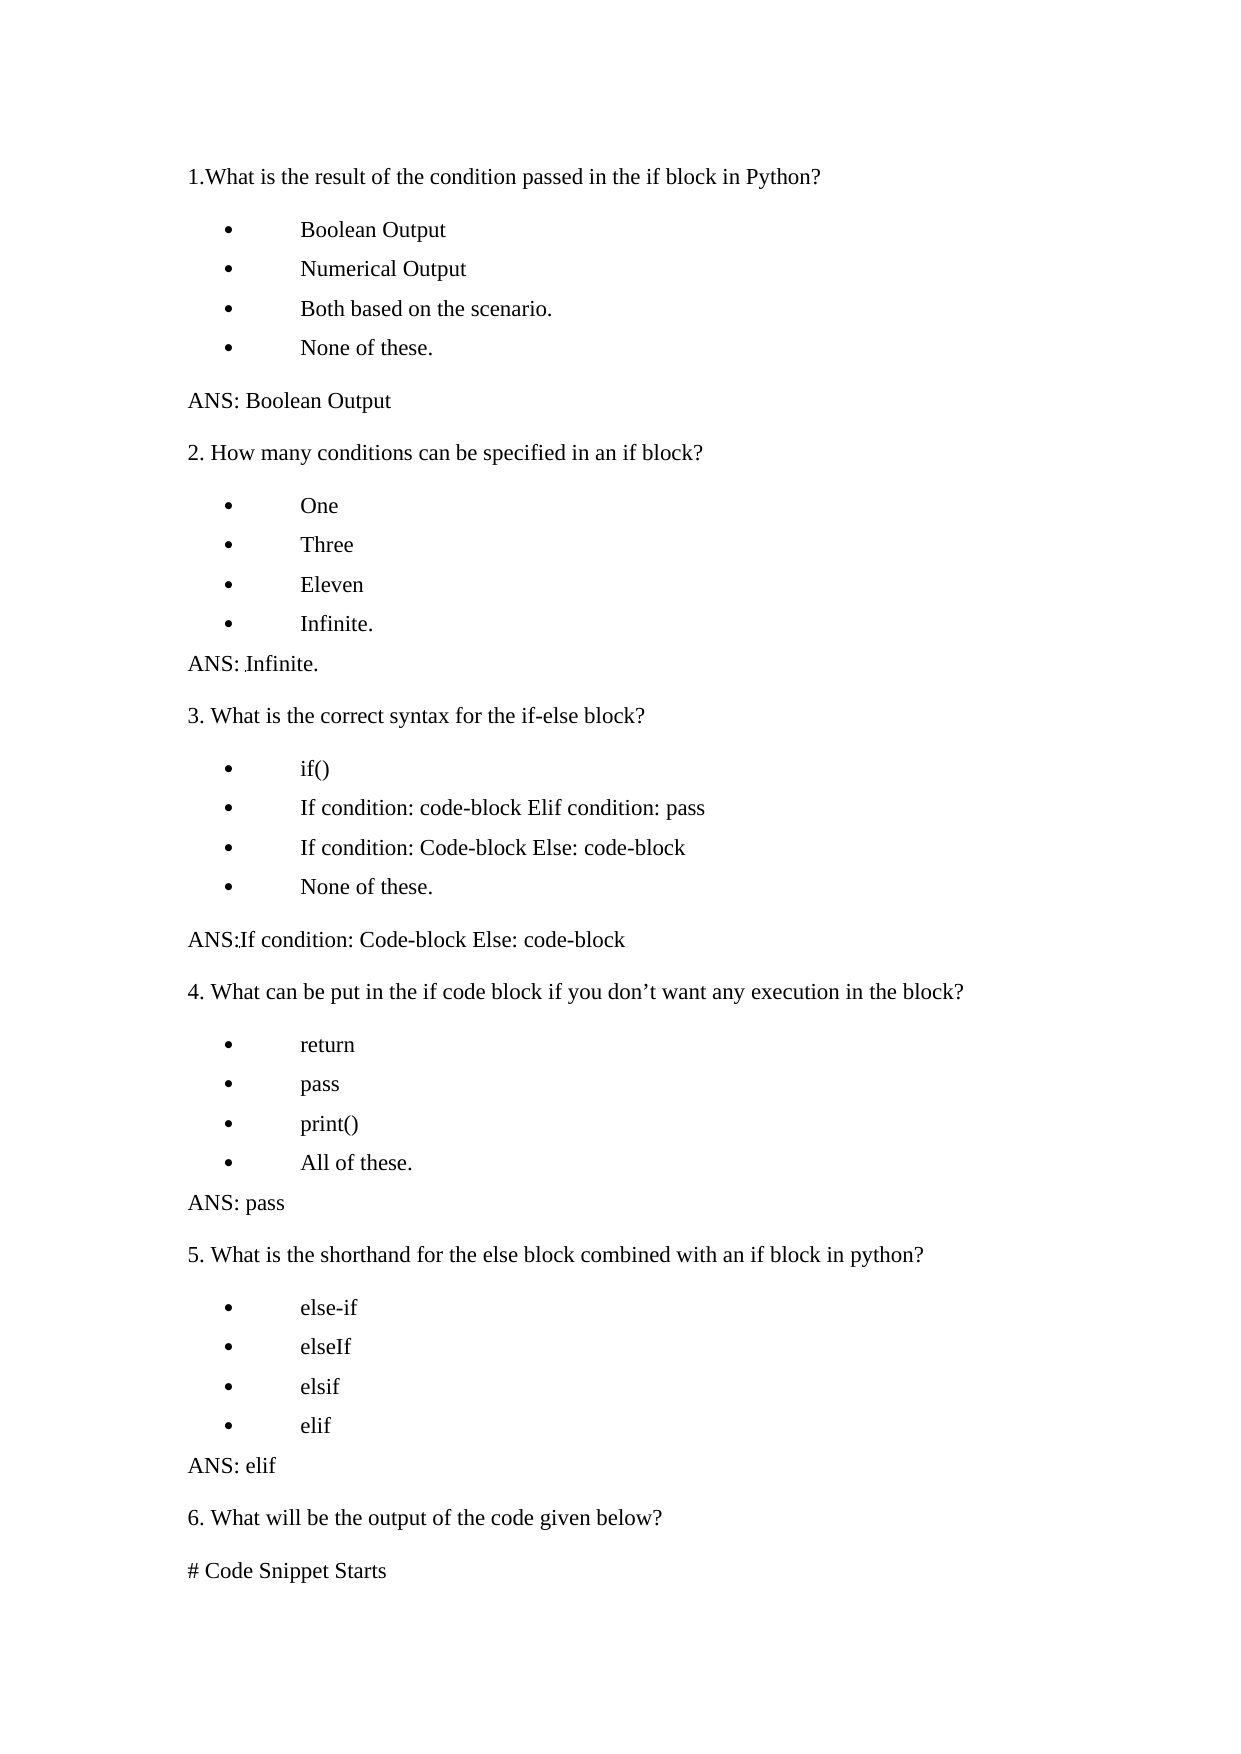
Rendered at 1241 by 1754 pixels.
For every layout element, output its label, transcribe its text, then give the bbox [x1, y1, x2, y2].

list Numerical Output [225, 255, 1053, 281]
list One [225, 492, 1053, 518]
list What is the shorthand for the else block combined with an if block in python? [187, 1241, 1053, 1268]
text # Code Snippet Starts [187, 1557, 1053, 1583]
list print() [225, 1110, 1053, 1136]
list Boolean Output [225, 216, 1053, 242]
list If condition: Code-block Else: code-block [225, 834, 1053, 860]
list elseIf [225, 1333, 1053, 1360]
list ANS: Boolean Output [187, 387, 1053, 413]
list None of these. [225, 334, 1053, 360]
text ANS: Infinite. [187, 650, 1053, 676]
list What can be put in the if code block if you don’t want any execution in the block? [187, 978, 1053, 1005]
list ANS:If condition: Code-block Else: code-block [187, 926, 1053, 952]
list None of these. [225, 873, 1053, 899]
list Eleven [225, 571, 1053, 597]
list if() [225, 755, 1053, 781]
list What is the correct syntax for the if-else block? [187, 702, 1053, 728]
text ANS: pass [187, 1189, 1053, 1215]
list What will be the output of the code given below? [187, 1504, 1053, 1531]
list return [225, 1031, 1053, 1057]
list pass [225, 1070, 1053, 1097]
list How many conditions can be specified in an if block? [187, 439, 1053, 466]
list If condition: code-block Elif condition: pass [225, 794, 1053, 821]
text ANS: elif [187, 1452, 1053, 1478]
list elif [225, 1412, 1053, 1439]
list else-if [225, 1294, 1053, 1320]
text 1.What is the result of the condition passed in the if block in Python? [187, 163, 1053, 189]
list All of these. [225, 1149, 1053, 1176]
list Both based on the scenario. [225, 294, 1053, 321]
list Three [225, 531, 1053, 558]
list elsif [225, 1373, 1053, 1399]
list Infinite. [225, 610, 1053, 637]
